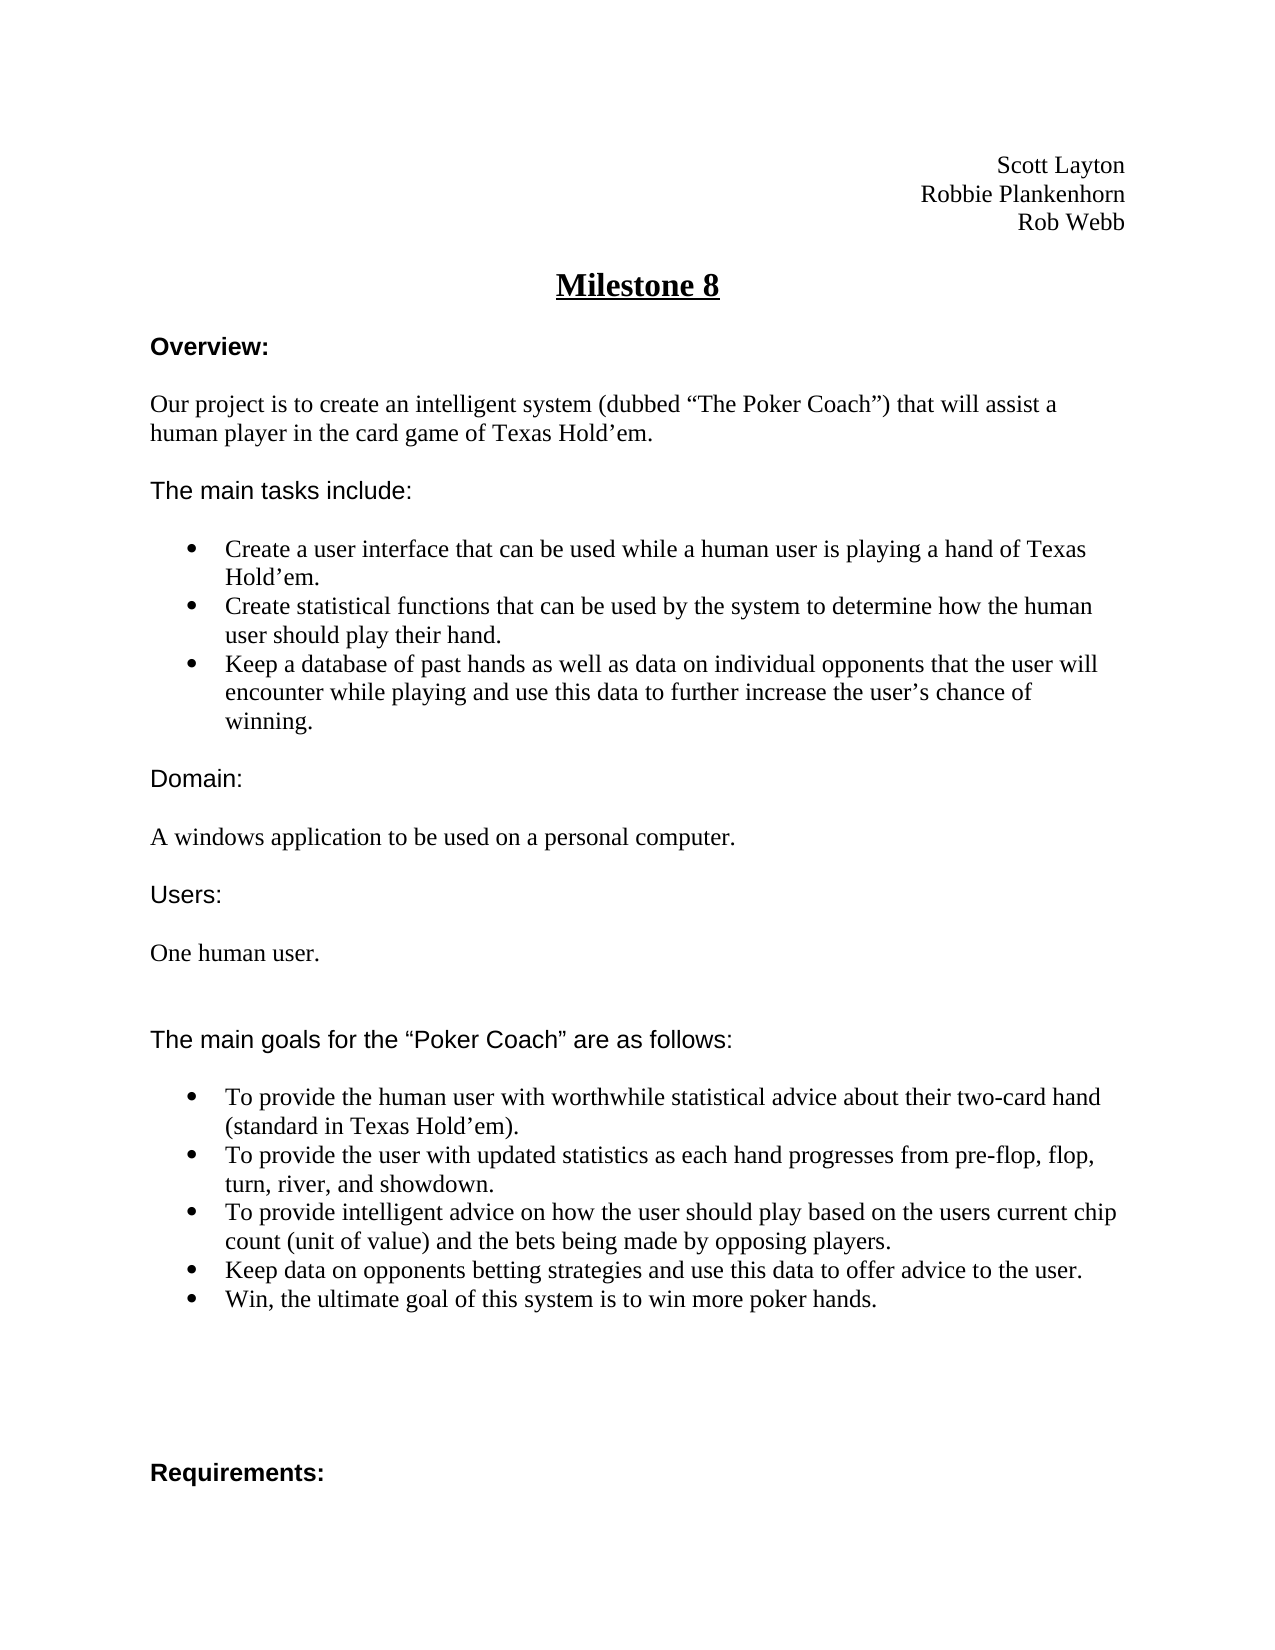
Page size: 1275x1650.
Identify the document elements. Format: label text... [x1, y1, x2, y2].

list Keep a database of past hands as well as data on individual opponents that the user will encounter while playing and use this data to further increase the user’s chance of winning. [187, 649, 1125, 735]
text The main goals for the “Poker Coach” are as follows: [150, 1024, 1125, 1053]
text Rob Webb [150, 207, 1125, 236]
list Create a user interface that can be used while a human user is playing a hand of Texas Hold’em. [187, 534, 1125, 591]
list Create statistical functions that can be used by the system to determine how the human user should play their hand. [187, 591, 1125, 649]
list Keep data on opponents betting strategies and use this data to offer advice to the user. [187, 1255, 1125, 1284]
text A windows application to be used on a personal computer. [150, 822, 1125, 851]
text Milestone 8 [150, 265, 1125, 303]
text Requirements: [150, 1457, 1125, 1486]
text Our project is to create an intelligent system (dubbed “The Poker Coach”) that will assist a human player in the card game of Texas Hold’em. [150, 389, 1125, 447]
text Overview: [150, 332, 1125, 361]
list To provide intelligent advice on how the user should play based on the users current chip count (unit of value) and the bets being made by opposing players. [187, 1197, 1125, 1255]
text Domain: [150, 764, 1125, 793]
text The main tasks include: [150, 476, 1125, 504]
text Robbie Plankenhorn [150, 179, 1125, 207]
text Users: [150, 880, 1125, 909]
text One human user. [150, 938, 1125, 967]
text Scott Layton [150, 150, 1125, 179]
list To provide the user with updated statistics as each hand progresses from pre-flop, flop, turn, river, and showdown. [187, 1140, 1125, 1197]
list Win, the ultimate goal of this system is to win more poker hands. [187, 1284, 1125, 1312]
list To provide the human user with worthwhile statistical advice about their two-card hand (standard in Texas Hold’em). [187, 1082, 1125, 1140]
